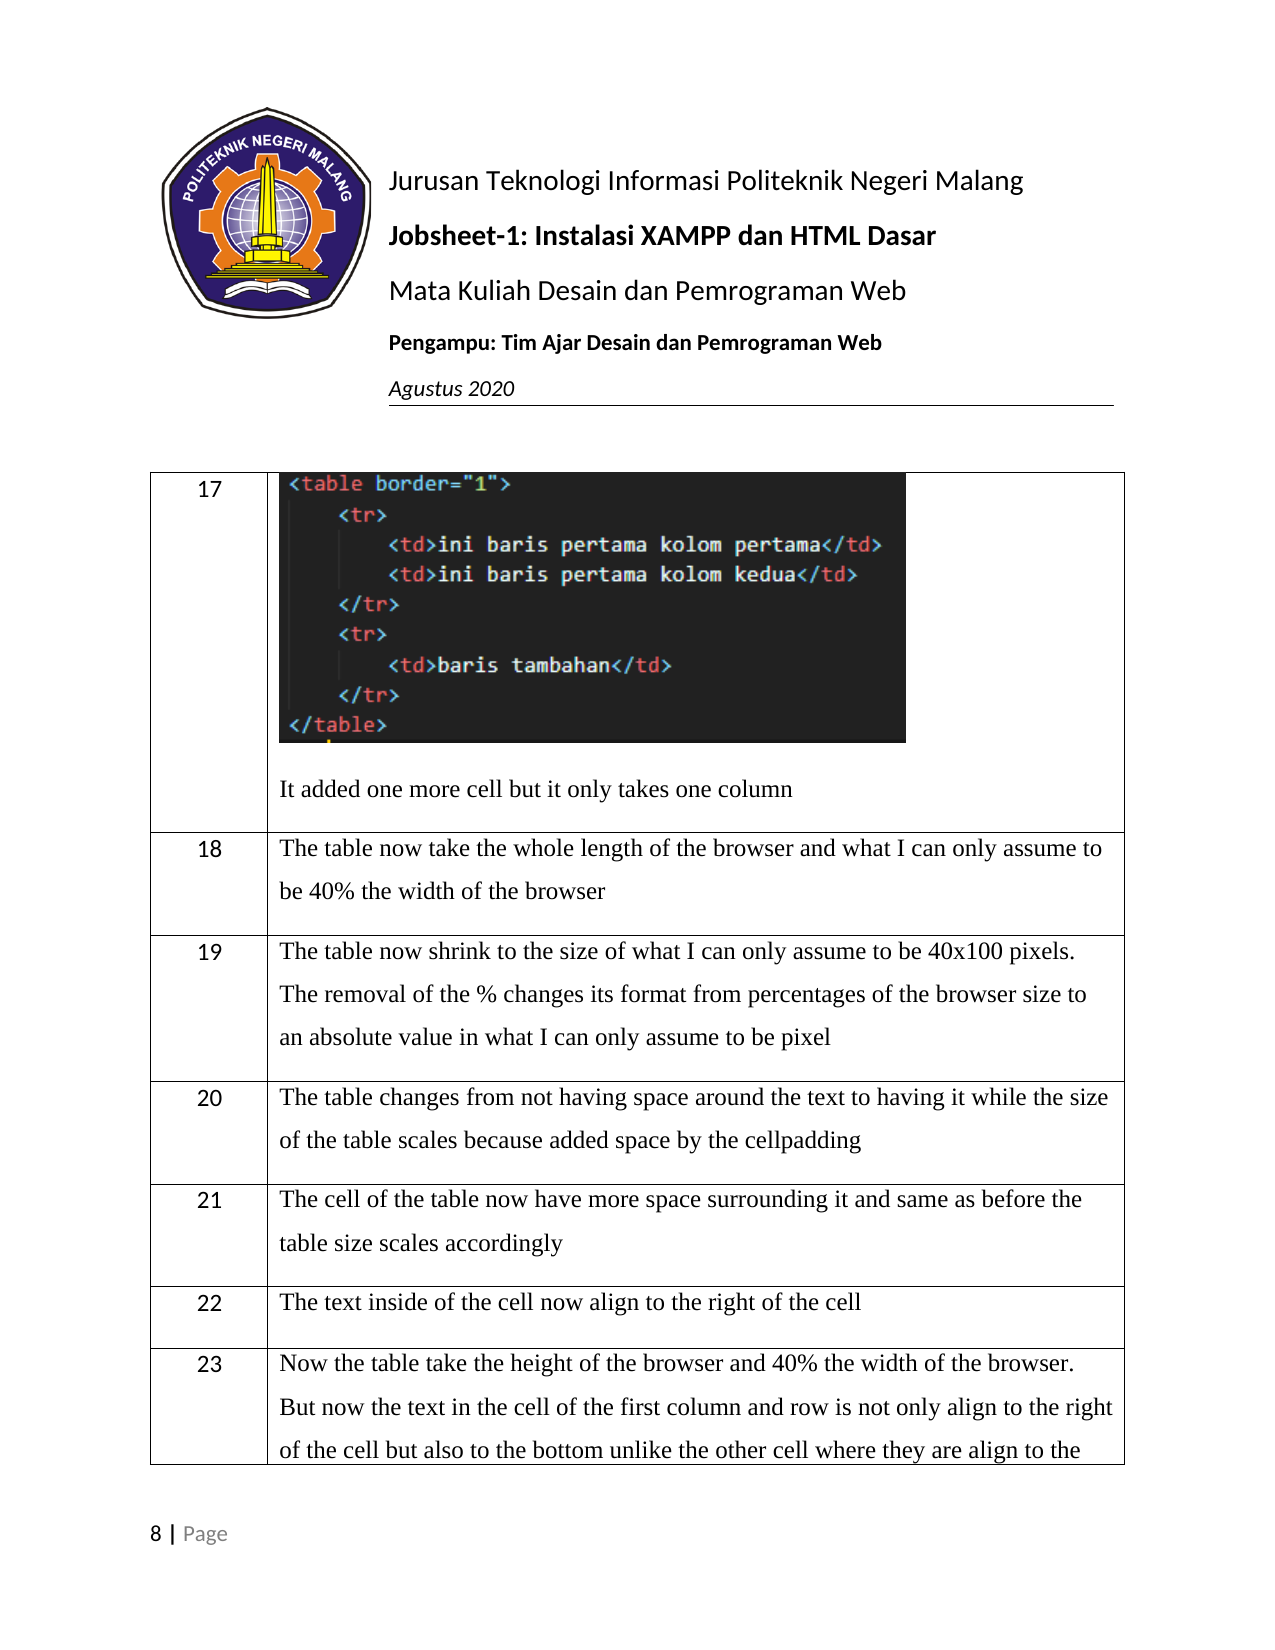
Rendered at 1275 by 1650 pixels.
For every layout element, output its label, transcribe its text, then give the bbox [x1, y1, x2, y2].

table_cell 19 [151, 936, 267, 1081]
table_cell The table now take the whole length of the browser and what I can only assume to be 40% the width of the browser [268, 833, 1124, 935]
table_cell 22 [151, 1287, 267, 1347]
table_cell 17 [151, 473, 267, 832]
table_cell The cell of the table now have more space surrounding it and same as before the table size scales accordingly [268, 1185, 1124, 1286]
picture [279, 472, 906, 743]
table_cell The table now shrink to the size of what I can only assume to be 40x100 pixels. The removal of the % changes its format from percentages of the browser size to an absolute value in what I can only assume to be pixel [268, 936, 1124, 1081]
table_cell It added one more cell but it only takes one column [268, 473, 1124, 832]
table_cell 18 [151, 833, 267, 935]
table_cell The text inside of the cell now align to the right of the cell [268, 1287, 1124, 1347]
picture [161, 107, 372, 319]
table_cell 20 [151, 1082, 267, 1183]
table_cell The table changes from not having space around the text to having it while the size of the table scales because added space by the cellpadding [268, 1082, 1124, 1183]
table_cell 23 [151, 1349, 267, 1463]
table_cell 21 [151, 1185, 267, 1286]
